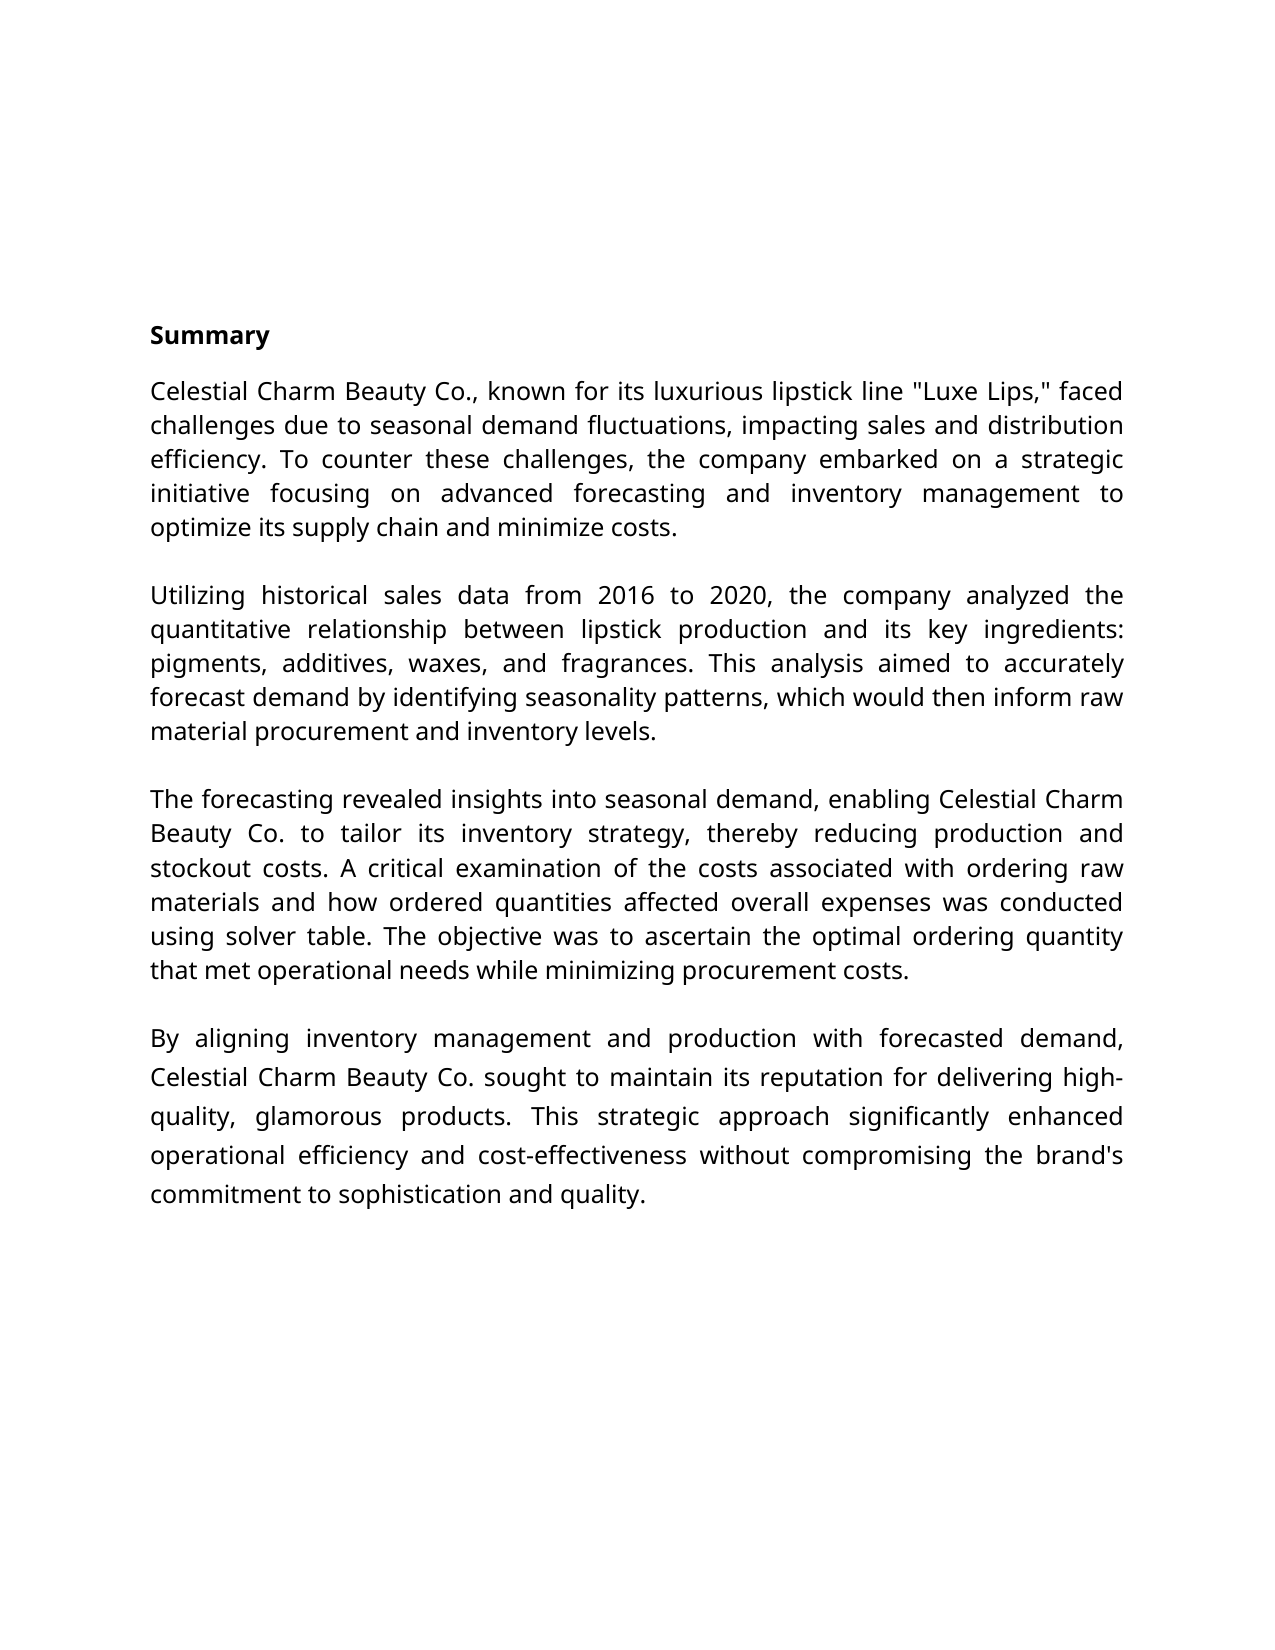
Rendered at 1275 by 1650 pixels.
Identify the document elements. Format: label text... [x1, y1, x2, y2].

text Summary [150, 317, 1125, 352]
text By aligning inventory management and production with forecasted demand, Celestial Charm Beauty Co. sought to maintain its reputation for delivering high-quality, glamorous products. This strategic approach significantly enhanced operational efficiency and cost-effectiveness without compromising the brand's commitment to sophistication and quality. [150, 1021, 1125, 1211]
text Utilizing historical sales data from 2016 to 2020, the company analyzed the quantitative relationship between lipstick production and its key ingredients: pigments, additives, waxes, and fragrances. This analysis aimed to accurately forecast demand by identifying seasonality patterns, which would then inform raw material procurement and inventory levels. [150, 578, 1125, 748]
text Celestial Charm Beauty Co., known for its luxurious lipstick line "Luxe Lips," faced challenges due to seasonal demand fluctuations, impacting sales and distribution efficiency. To counter these challenges, the company embarked on a strategic initiative focusing on advanced forecasting and inventory management to optimize its supply chain and minimize costs. [150, 373, 1125, 544]
text The forecasting revealed insights into seasonal demand, enabling Celestial Charm Beauty Co. to tailor its inventory strategy, thereby reducing production and stockout costs. A critical examination of the costs associated with ordering raw materials and how ordered quantities affected overall expenses was conducted using solver table. The objective was to ascertain the optimal ordering quantity that met operational needs while minimizing procurement costs. [150, 782, 1125, 986]
